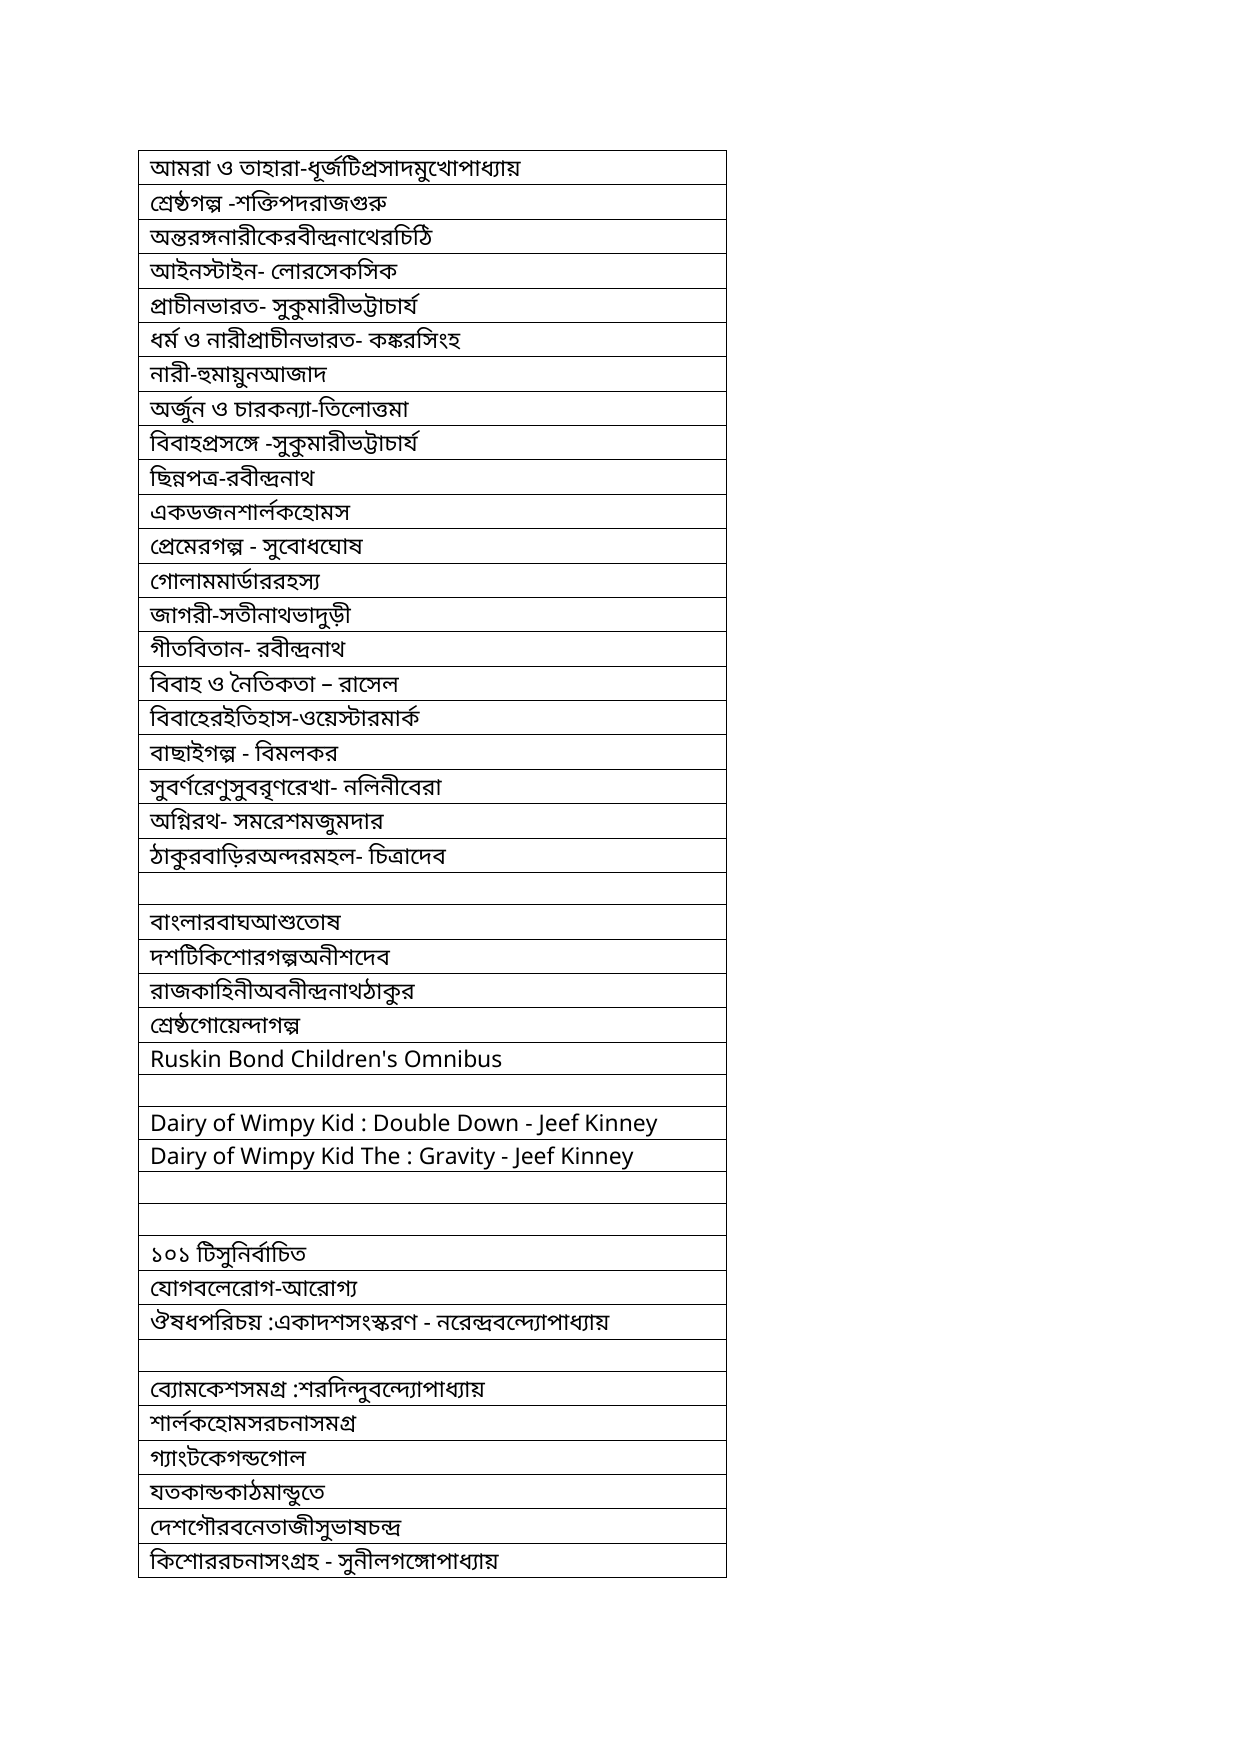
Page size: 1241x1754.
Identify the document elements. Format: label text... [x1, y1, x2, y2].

table_cell [727, 904, 749, 938]
table_cell নারী-হুমায়ুনআজাদ [139, 357, 726, 391]
table_cell যোগবলেরোগ-আরোগ্য [139, 1271, 726, 1304]
table_cell [727, 838, 749, 872]
table_cell [139, 1075, 726, 1106]
table_cell [727, 1339, 749, 1371]
table_cell [727, 322, 749, 356]
table_cell অগ্নিরথ- সমরেশমজুমদার [139, 804, 726, 837]
table_cell শার্লকহোমসরচনাসমগ্র [139, 1406, 726, 1439]
table_cell [727, 803, 749, 837]
table_cell [727, 356, 749, 391]
table_cell বিবাহেরইতিহাস-ওয়েস্টারমার্ক [139, 701, 726, 734]
table_cell [727, 563, 749, 597]
table_cell প্রাচীনভারত- সুকুমারীভট্টাচার্য [139, 289, 726, 322]
table_cell [727, 1405, 749, 1439]
table_cell [727, 219, 749, 253]
table_cell রাজকাহিনীঅবনীন্দ্রনাথঠাকুর [139, 974, 726, 1007]
table_cell গীতবিতান- রবীন্দ্রনাথ [139, 632, 726, 666]
table_cell Dairy of Wimpy Kid The : Gravity - Jeef Kinney [139, 1140, 726, 1171]
table_cell বিবাহ ও নৈতিকতা – রাসেল [139, 667, 726, 700]
table_cell [727, 1203, 749, 1235]
table_cell [727, 391, 749, 425]
table_cell ছিন্নপত্র-রবীন্দ্রনাথ [139, 460, 726, 494]
table_cell [727, 459, 749, 494]
table_cell [139, 873, 726, 904]
table_cell জাগরী-সতীনাথভাদুড়ী [139, 598, 726, 631]
table_cell কিশোররচনাসংগ্রহ - সুনীলগঙ্গোপাধ্যায় [139, 1544, 726, 1577]
table_cell [727, 1543, 749, 1577]
table_cell [727, 1270, 749, 1304]
table_cell [727, 494, 749, 528]
table_cell শ্রেষ্ঠগোয়েন্দাগল্প [139, 1008, 726, 1042]
table_cell [727, 1235, 749, 1270]
table_cell [727, 1171, 749, 1203]
table_cell [139, 1204, 726, 1235]
table_cell [727, 700, 749, 734]
table_cell [727, 1440, 749, 1474]
table_cell [727, 1371, 749, 1405]
table_cell [727, 1074, 749, 1106]
table_cell [727, 150, 749, 184]
table_cell [727, 253, 749, 287]
table_cell [727, 872, 749, 904]
table_cell [139, 1340, 726, 1371]
table_cell ব্যোমকেশসমগ্র :শরদিন্দুবন্দ্যোপাধ্যায় [139, 1372, 726, 1405]
table_cell [727, 769, 749, 803]
table_cell [727, 631, 749, 666]
table_cell [727, 184, 749, 219]
table_cell [727, 1474, 749, 1508]
table_cell একডজনশার্লকহোমস [139, 495, 726, 528]
table_cell [727, 1106, 749, 1138]
table_cell [727, 1042, 749, 1074]
table_cell [727, 666, 749, 700]
table_cell ধর্ম ও নারীপ্রাচীনভারত- কঙ্করসিংহ [139, 323, 726, 356]
table_cell [727, 939, 749, 973]
table_cell আমরা ও তাহারা-ধূর্জটিপ্রসাদমুখোপাধ্যায় [139, 151, 726, 184]
table_cell [139, 1172, 726, 1203]
table_cell অর্জুন ও চারকন্যা-তিলোত্তমা [139, 392, 726, 425]
table_cell ১০১ টিসুনির্বাচিত [139, 1236, 726, 1270]
table_cell শ্রেষ্ঠগল্প -শক্তিপদরাজগুরু [139, 185, 726, 219]
table_cell ঠাকুরবাড়িরঅন্দরমহল- চিত্রাদেব [139, 839, 726, 872]
table_cell আইনস্টাইন- লোরসেকসিক [139, 254, 726, 287]
table_cell [727, 597, 749, 631]
table_cell [727, 1007, 749, 1042]
table_cell ঔষধপরিচয় :একাদশসংস্করণ - নরেন্দ্রবন্দ্যোপাধ্যায় [139, 1305, 726, 1338]
table_cell অন্তরঙ্গনারীকেরবীন্দ্রনাথেরচিঠি [139, 220, 726, 253]
table_cell [727, 1508, 749, 1543]
table_cell সুবর্ণরেণুসুবরৃণরেখা- নলিনীবেরা [139, 770, 726, 803]
table_cell [727, 528, 749, 562]
table_cell [727, 1304, 749, 1338]
table_cell Ruskin Bond Children's Omnibus [139, 1043, 726, 1074]
table_cell [727, 1139, 749, 1171]
table_cell যতকান্ডকাঠমান্ডুতে [139, 1475, 726, 1508]
table_cell [727, 288, 749, 322]
table_cell [727, 425, 749, 459]
table_cell Dairy of Wimpy Kid : Double Down - Jeef Kinney [139, 1107, 726, 1138]
table_cell [727, 734, 749, 769]
table_cell [727, 973, 749, 1007]
table_cell দেশগৌরবনেতাজীসুভাষচন্দ্র [139, 1509, 726, 1543]
table_cell বাংলারবাঘআশুতোষ [139, 905, 726, 938]
table_cell প্রেমেরগল্প - সুবোধঘোষ [139, 529, 726, 562]
table_cell গোলামমার্ডাররহস্য [139, 564, 726, 597]
table_cell বাছাইগল্প - বিমলকর [139, 735, 726, 769]
table_cell গ্যাংটকেগন্ডগোল [139, 1441, 726, 1474]
table_cell দশটিকিশোরগল্পঅনীশদেব [139, 940, 726, 973]
table_cell বিবাহপ্রসঙ্গে -সুকুমারীভট্টাচার্য [139, 426, 726, 459]
